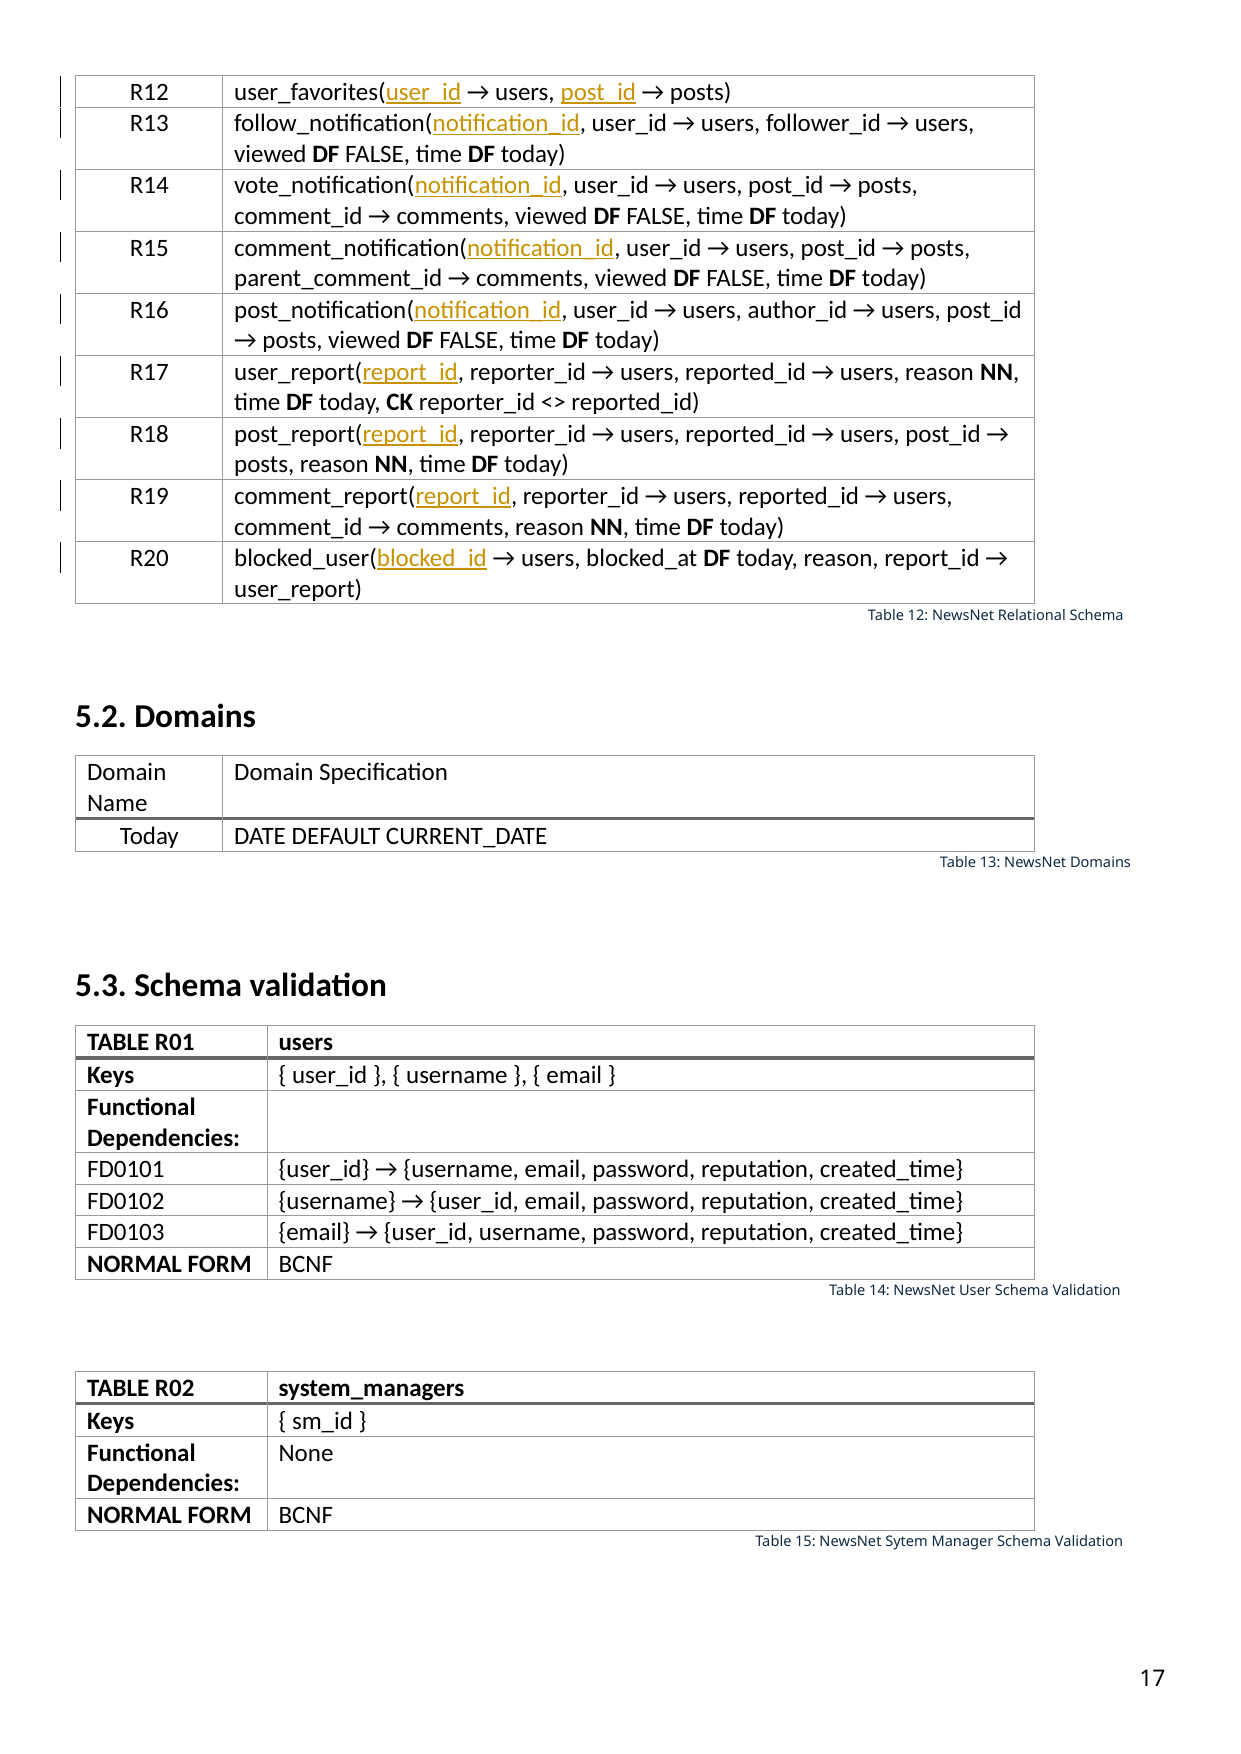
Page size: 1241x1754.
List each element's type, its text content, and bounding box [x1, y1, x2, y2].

table_cell user_favorites( → users, → posts) [223, 76, 1034, 107]
table_header users [268, 1026, 1034, 1056]
table_cell R13 [76, 108, 222, 169]
table_cell {email} → {user_id, username, password, reputation, created_time} [268, 1216, 1034, 1247]
table_cell post_report(, reporter_id → users, reported_id → users, post_id → posts, reason NN, time DF today) [223, 418, 1034, 479]
table_cell Functional Dependencies: [76, 1091, 267, 1152]
table_cell {user_id} → {username, email, password, reputation, created_time} [268, 1153, 1034, 1184]
table_cell {username} → {user_id, email, password, reputation, created_time} [268, 1185, 1034, 1215]
table_header Domain Specification [223, 756, 1034, 817]
text 5.2. Domains [75, 694, 1165, 735]
table_header Domain Name [76, 756, 222, 817]
table_cell R14 [76, 170, 222, 231]
table_cell { sm_id } [268, 1405, 1034, 1436]
table_cell R17 [76, 356, 222, 417]
table_cell BCNF [268, 1499, 1034, 1529]
table_cell NORMAL FORM [76, 1499, 267, 1529]
table_cell comment_report(, reporter_id → users, reported_id → users, comment_id → comments, reason NN, time DF today) [223, 480, 1034, 541]
table_cell R12 [76, 76, 222, 107]
table_cell DATE DEFAULT CURRENT_DATE [223, 820, 1034, 851]
table_cell comment_notification(, user_id → users, post_id → posts, parent_comment_id → comments, viewed DF FALSE, time DF today) [223, 232, 1034, 293]
table_header system_managers [268, 1372, 1034, 1402]
table_cell R18 [76, 418, 222, 479]
text Table 15: NewsNet Sytem Manager Schema Validation [75, 1531, 1165, 1550]
table_cell Today [76, 820, 222, 851]
table_header TABLE R02 [76, 1372, 267, 1402]
table_cell post_notification(, user_id → users, author_id → users, post_id → posts, viewed DF FALSE, time DF today) [223, 294, 1034, 355]
table_cell FD0102 [76, 1185, 267, 1215]
table_cell R16 [76, 294, 222, 355]
text Table 13: NewsNet Domains [75, 852, 1165, 872]
table_cell Functional Dependencies: [76, 1437, 267, 1498]
table_cell None [268, 1437, 1034, 1498]
table_cell R19 [76, 480, 222, 541]
table_cell vote_notification(, user_id → users, post_id → posts, comment_id → comments, viewed DF FALSE, time DF today) [223, 170, 1034, 231]
table_cell R15 [76, 232, 222, 293]
table_cell R20 [76, 542, 222, 603]
table_cell user_report(, reporter_id → users, reported_id → users, reason NN, time DF today, CK reporter_id <> reported_id) [223, 356, 1034, 417]
table_cell Keys [76, 1405, 267, 1436]
table_cell blocked_user( → users, blocked_at DF today, reason, report_id → user_report) [223, 542, 1034, 603]
table_cell Keys [76, 1060, 267, 1090]
text Table 14: NewsNet User Schema Validation [75, 1279, 1165, 1299]
table_cell [268, 1091, 1034, 1152]
table_cell FD0101 [76, 1153, 267, 1184]
text Table 12: NewsNet Relational Schema [75, 604, 1165, 624]
table_cell { user_id }, { username }, { email } [268, 1060, 1034, 1090]
table_cell FD0103 [76, 1216, 267, 1247]
table_header TABLE R01 [76, 1026, 267, 1056]
table_cell BCNF [268, 1248, 1034, 1278]
table_cell NORMAL FORM [76, 1248, 267, 1278]
text 5.3. Schema validation [75, 964, 1165, 1005]
table_cell follow_notification(, user_id → users, follower_id → users, viewed DF FALSE, time DF today) [223, 108, 1034, 169]
